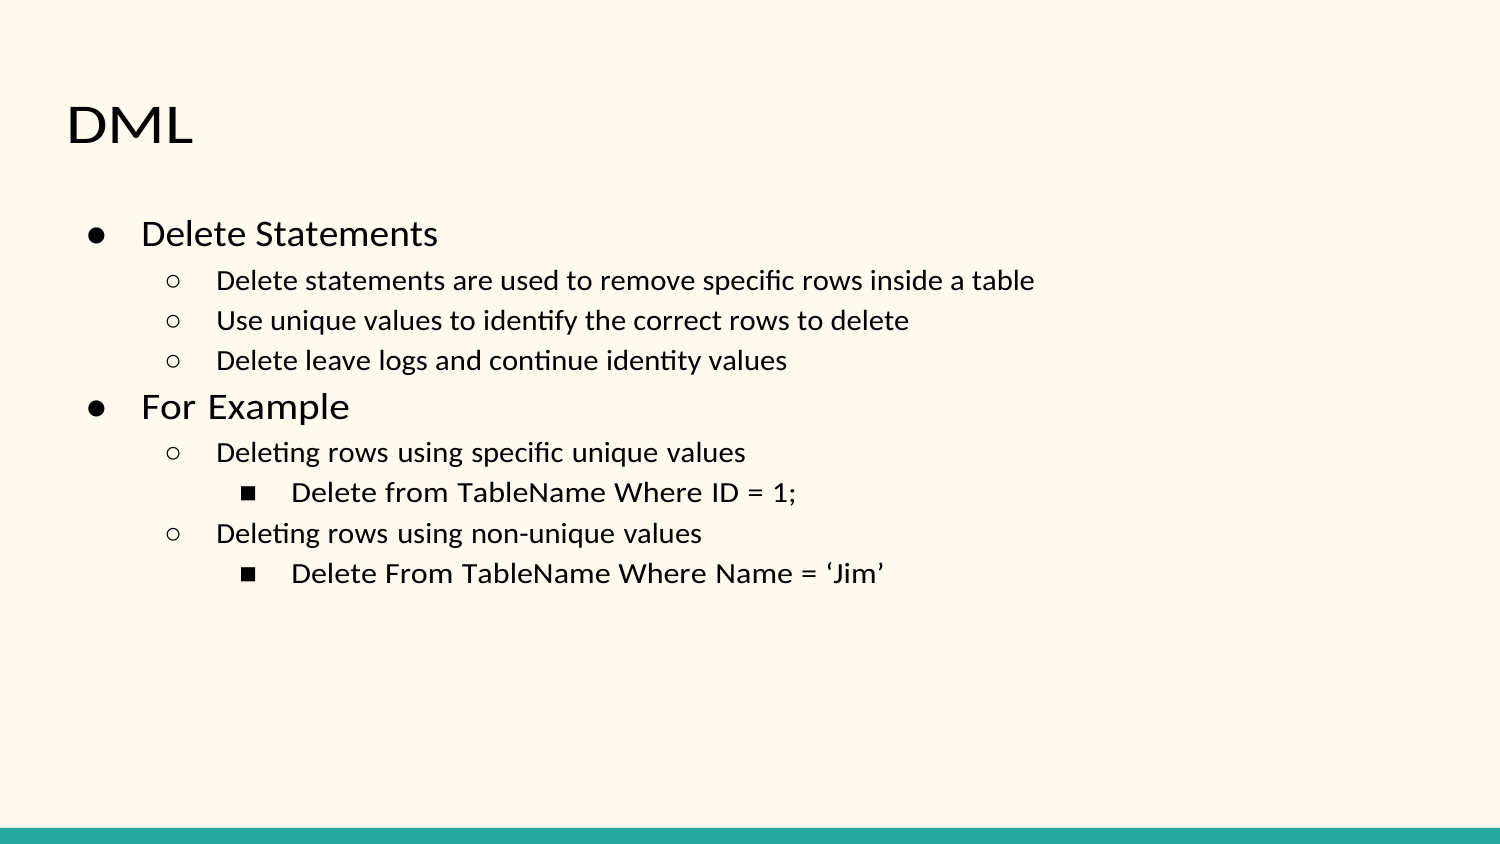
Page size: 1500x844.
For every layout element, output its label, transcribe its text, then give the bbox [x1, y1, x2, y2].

list Delete From TableName Where Name = ‘Jim’ [239, 555, 1487, 591]
list Delete leave logs and continue identity values [164, 342, 1487, 378]
list Deleting rows using specific unique values [164, 434, 1487, 470]
list Delete statements are used to remove specific rows inside a table [164, 262, 1487, 297]
subtitle Delete Statements [85, 210, 1487, 256]
subtitle For Example [85, 383, 1487, 429]
list Deleting rows using non-unique values [164, 515, 1487, 550]
list Use unique values to identify the correct rows to delete [164, 302, 1487, 337]
subtitle DML [66, 89, 1487, 158]
list Delete from TableName Where ID = 1; [239, 474, 1487, 510]
